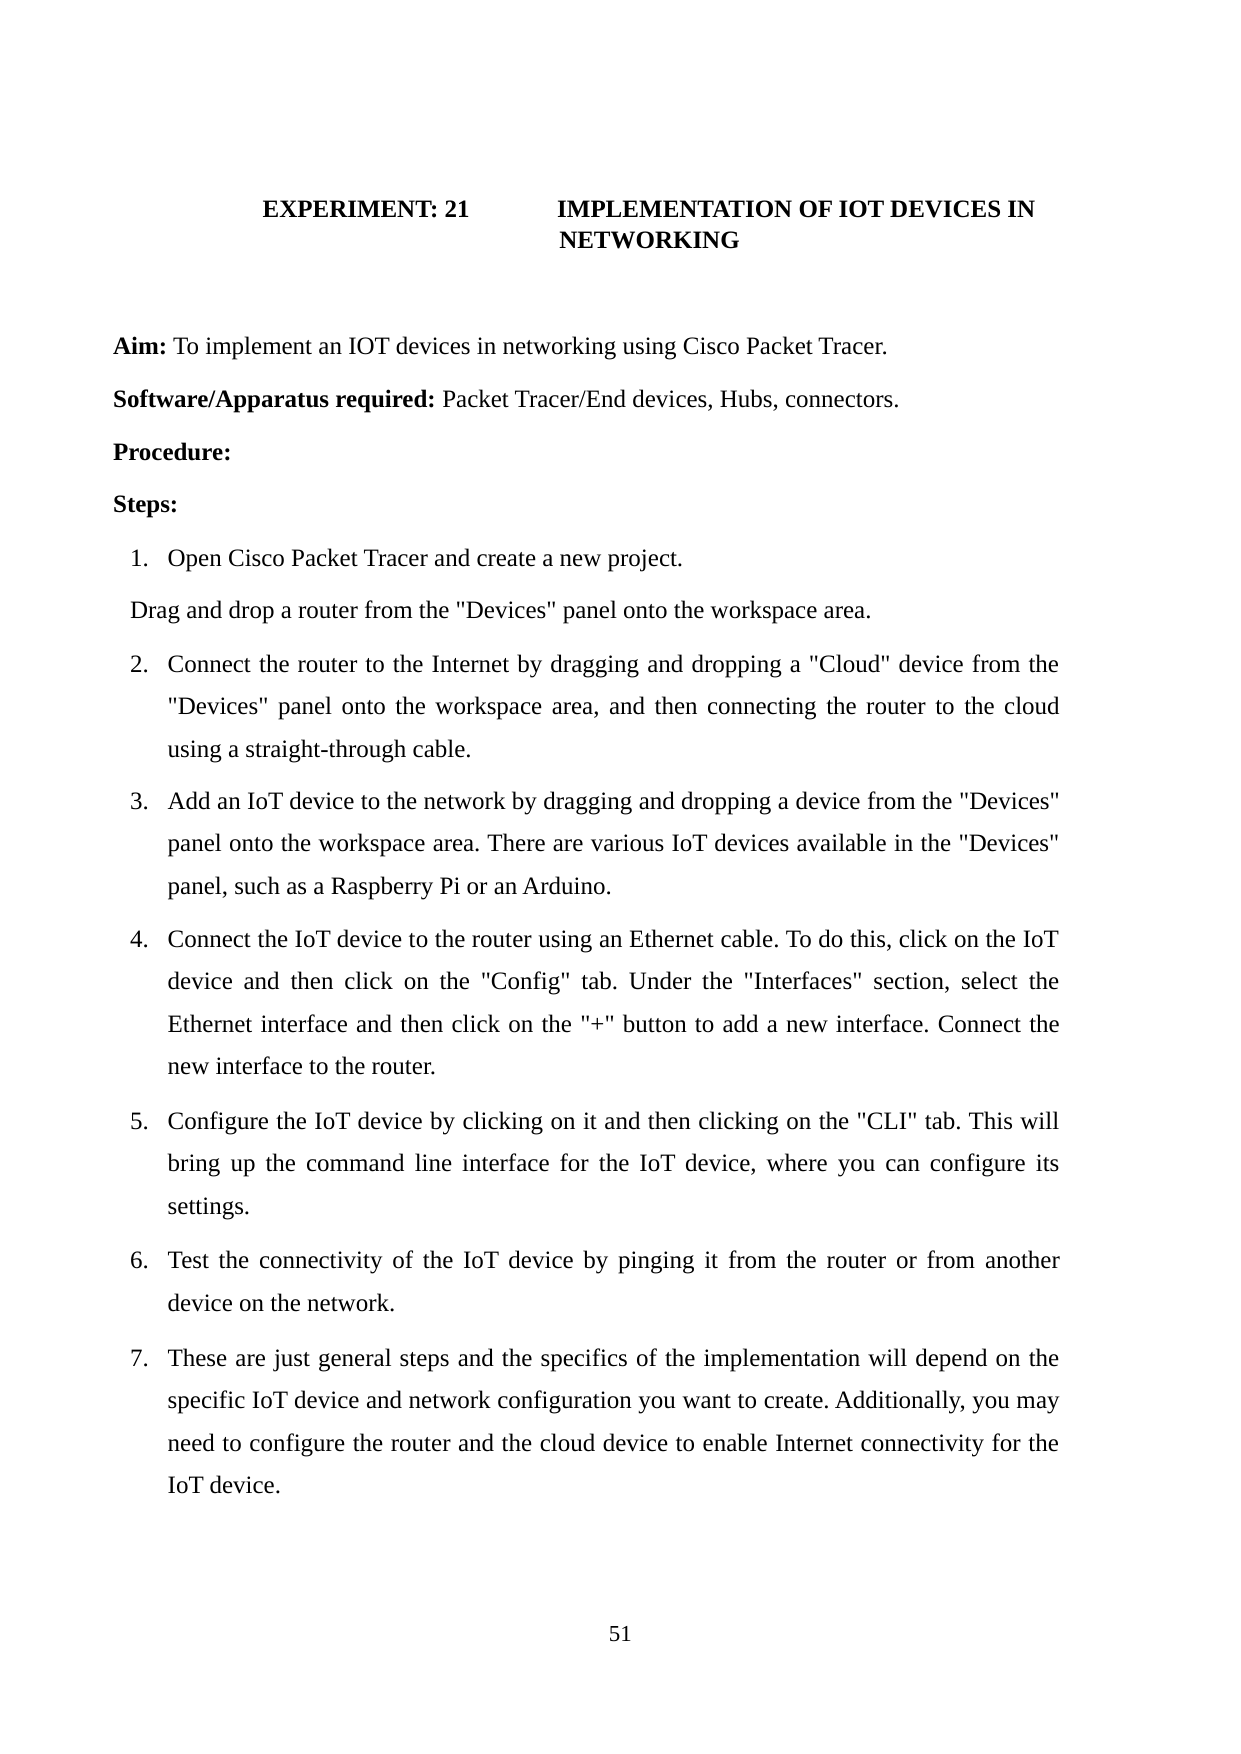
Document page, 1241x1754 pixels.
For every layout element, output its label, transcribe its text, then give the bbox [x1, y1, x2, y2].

subtitle EXPERIMENT: 21 IMPLEMENTATION OF IOT DEVICES IN NETWORKING [169, 194, 1128, 254]
text Aim: To implement an IOT devices in networking using Cisco Packet Tracer. [113, 331, 1127, 360]
list Open Cisco Packet Tracer and create a new project. [130, 543, 1061, 572]
text Steps: [113, 489, 1128, 518]
list Connect the router to the Internet by dragging and dropping a "Cloud" device from the "Devices" panel onto the workspace area, and then connecting the router to the cloud using a straight-through cable. [130, 649, 1061, 762]
text Drag and drop a router from the "Devices" panel onto the workspace area. [130, 596, 1127, 624]
text Software/Apparatus required: Packet Tracer/End devices, Hubs, connectors. [113, 384, 1127, 412]
list Configure the IoT device by clicking on it and then clicking on the "CLI" tab. This will bring up the command line interface for the IoT device, where you can configure its settings. [130, 1106, 1061, 1219]
list Test the connectivity of the IoT device by pinging it from the router or from another device on the network. [130, 1246, 1061, 1317]
list Add an IoT device to the network by dragging and dropping a device from the "Devices" panel onto the workspace area. There are various IoT devices available in the "Devices" panel, such as a Raspberry Pi or an Arduino. [130, 786, 1061, 900]
text Procedure: [113, 437, 1128, 465]
list These are just general steps and the specifics of the implementation will depend on the specific IoT device and network configuration you want to create. Additionally, you may need to configure the router and the cloud device to enable Internet connectivity for the IoT device. [130, 1343, 1061, 1499]
list Connect the IoT device to the router using an Ethernet cable. To do this, click on the IoT device and then click on the "Config" tab. Under the "Interfaces" section, select the Ethernet interface and then click on the "+" button to add a new interface. Connect the new interface to the router. [130, 924, 1061, 1080]
